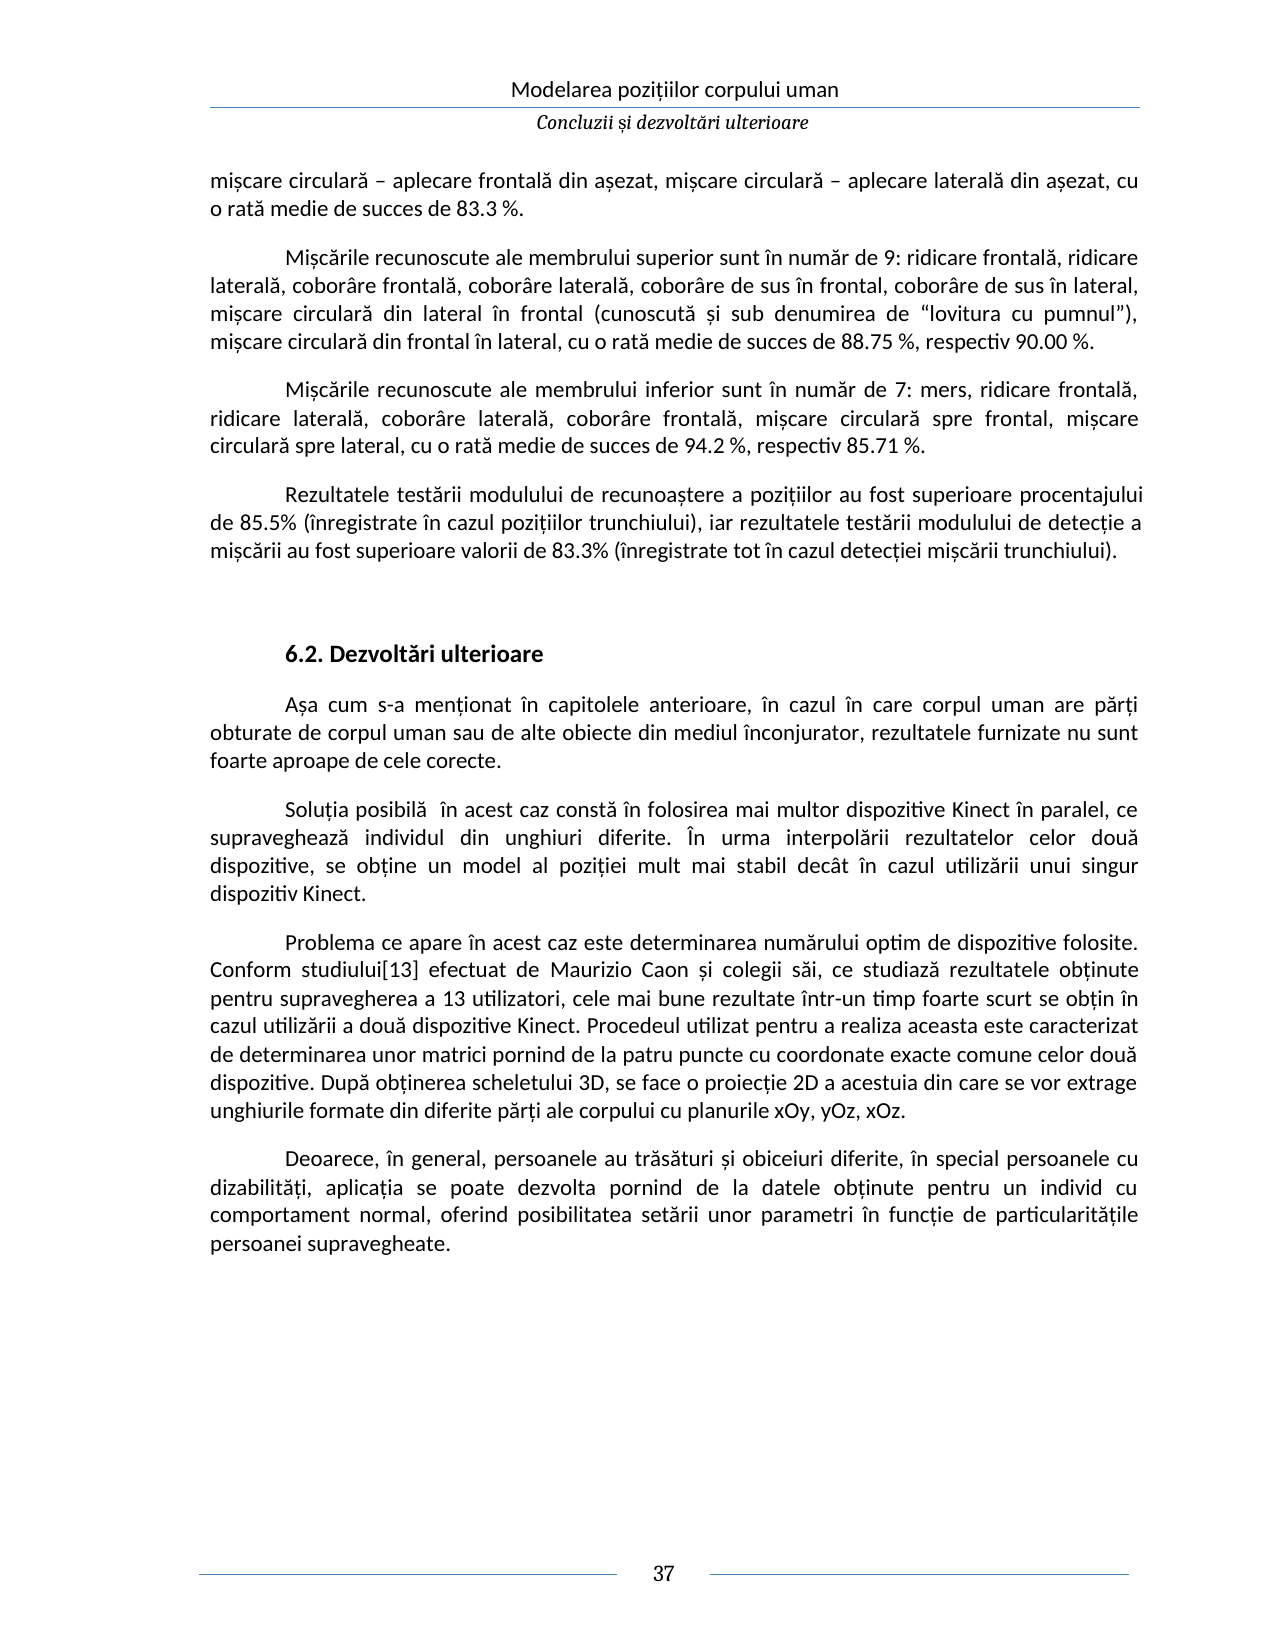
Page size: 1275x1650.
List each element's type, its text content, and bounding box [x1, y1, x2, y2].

text Problema ce apare în acest caz este determinarea numărului optim de dispozitive folosite. Conform studiului[13] efectuat de Maurizio Caon și colegii săi, ce studiază rezultatele obținute pentru supravegherea a 13 utilizatori, cele mai bune rezultate într-un timp foarte scurt se obțin în cazul utilizării a două dispozitive Kinect. Procedeul utilizat pentru a realiza aceasta este caracterizat de determinarea unor matrici pornind de la patru puncte cu coordonate exacte comune celor două dispozitive. După obținerea scheletului 3D, se face o proiecție 2D a acestuia din care se vor extrage unghiurile formate din diferite părți ale corpului cu planurile xOy, yOz, xOz. [210, 928, 1140, 1124]
text Deoarece, în general, persoanele au trăsături și obiceiuri diferite, în special persoanele cu dizabilități, aplicația se poate dezvolta pornind de la datele obținute pentru un individ cu comportament normal, oferind posibilitatea setării unor parametri în funcție de particularitățile persoanei supravegheate. [210, 1144, 1140, 1257]
text Mișcările recunoscute ale membrului inferior sunt în număr de 7: mers, ridicare frontală, ridicare laterală, coborâre laterală, coborâre frontală, mișcare circulară spre frontal, mișcare circulară spre lateral, cu o rată medie de succes de 94.2 %, respectiv 85.71 %. [210, 376, 1140, 460]
text 6.2. Dezvoltări ulterioare [210, 638, 1140, 669]
text Mișcările recunoscute ale membrului superior sunt în număr de 9: ridicare frontală, ridicare laterală, coborâre frontală, coborâre laterală, coborâre de sus în frontal, coborâre de sus în lateral, mișcare circulară din lateral în frontal (cunoscută și sub denumirea de “lovitura cu pumnul”), mișcare circulară din frontal în lateral, cu o rată medie de succes de 88.75 %, respectiv 90.00 %. [210, 243, 1140, 355]
text Soluția posibilă în acest caz constă în folosirea mai multor dispozitive Kinect în paralel, ce supraveghează individul din unghiuri diferite. În urma interpolării rezultatelor celor două dispozitive, se obține un model al poziției mult mai stabil decât în cazul utilizării unui singur dispozitiv Kinect. [210, 795, 1140, 907]
text Așa cum s-a menționat în capitolele anterioare, în cazul în care corpul uman are părți obturate de corpul uman sau de alte obiecte din mediul înconjurator, rezultatele furnizate nu sunt foarte aproape de cele corecte. [210, 690, 1140, 774]
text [210, 166, 1140, 222]
text Rezultatele testării modulului de recunoaștere a pozițiilor au fost superioare procentajului de 85.5% (înregistrate în cazul pozițiilor trunchiului), iar rezultatele testării modulului de detecție a mișcării au fost superioare valorii de 83.3% (înregistrate tot în cazul detecției mișcării trunchiului). [210, 481, 1145, 564]
